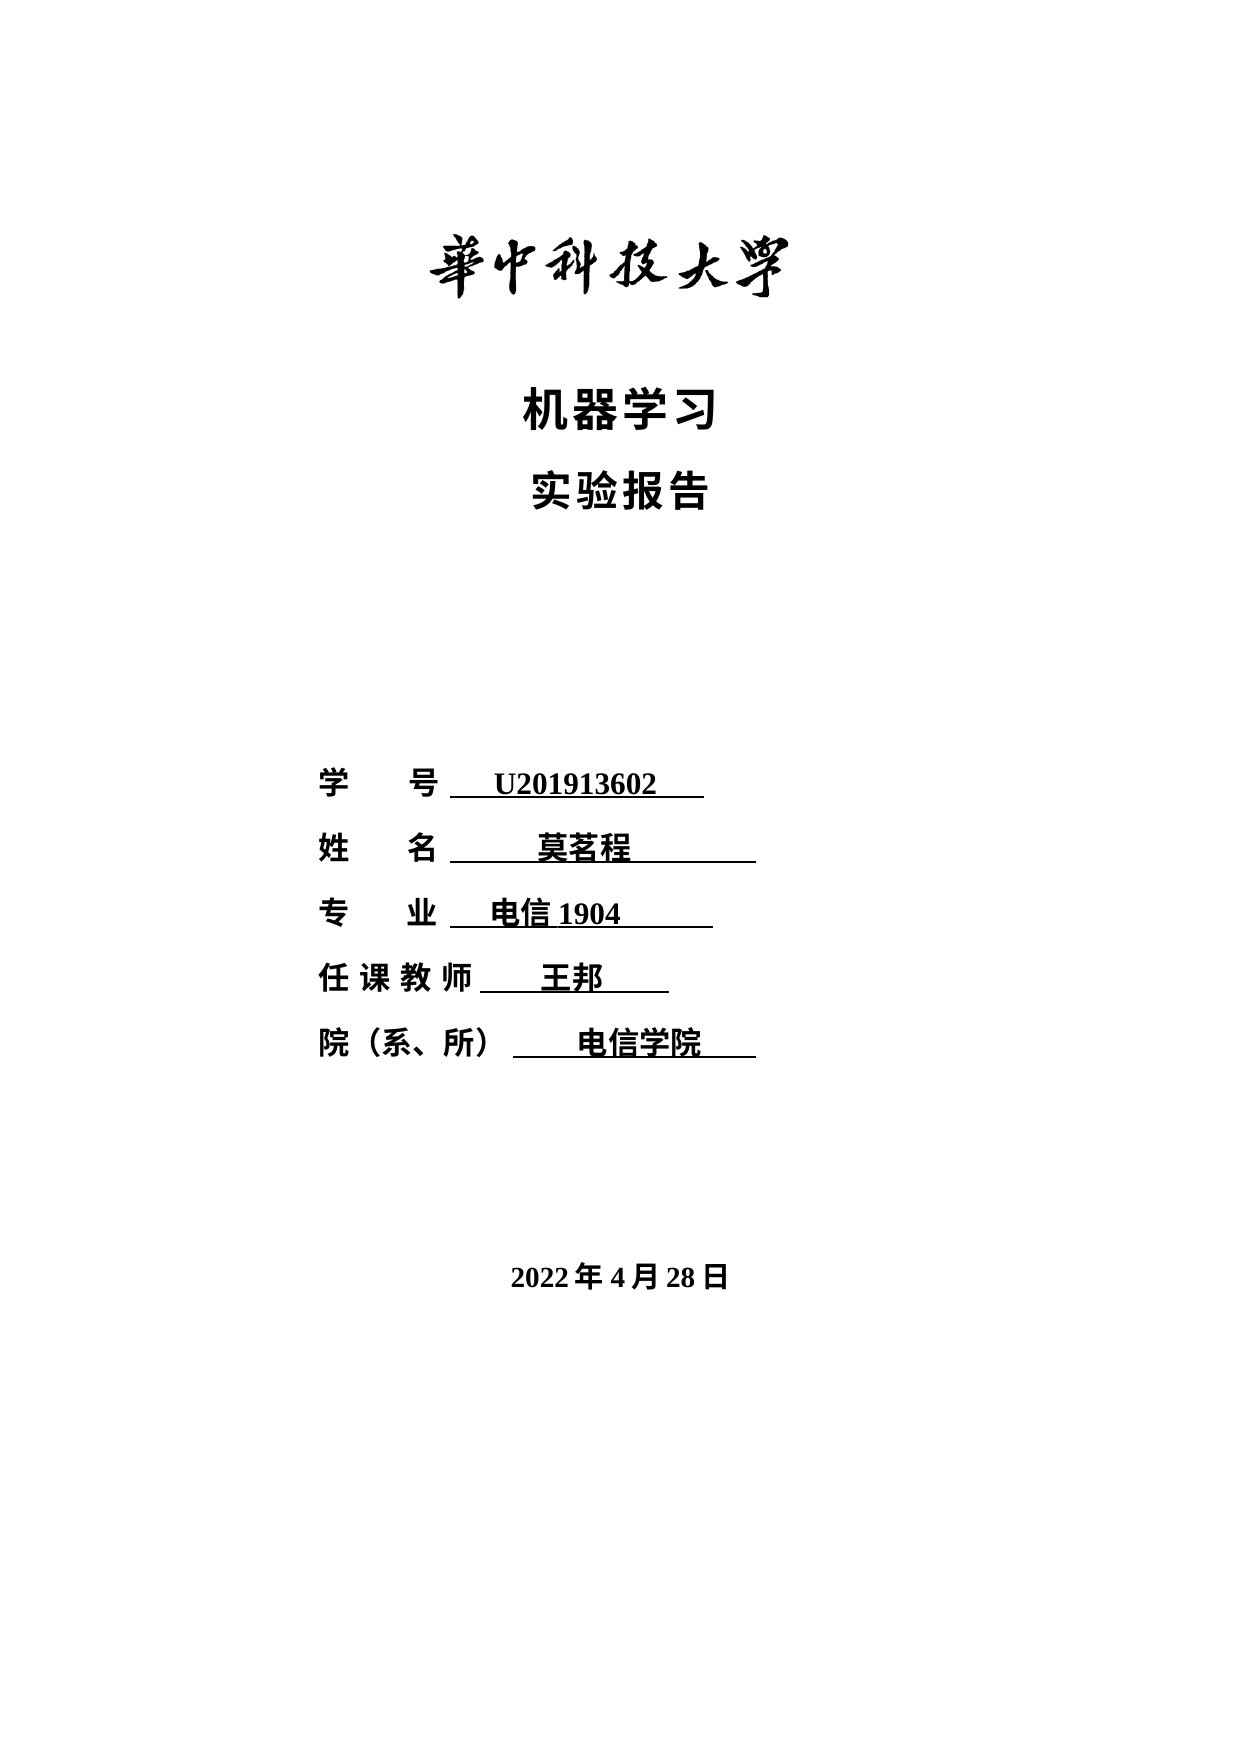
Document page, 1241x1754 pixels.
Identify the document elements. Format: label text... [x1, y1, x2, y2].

text 实验报告 [187, 456, 1053, 521]
text 院（系、所） 电信学院 [319, 1008, 1053, 1073]
text 姓 名 莫茗程 [319, 813, 1053, 878]
text 2022年 4月28日 [187, 1242, 1053, 1307]
picture [417, 194, 824, 304]
text 学 号 U201913602 [319, 748, 1053, 813]
text 任 课 教 师 王邦 [319, 943, 1053, 1008]
text 机器学习 [187, 358, 1053, 456]
text 专 业 电信1904 [319, 878, 1053, 943]
